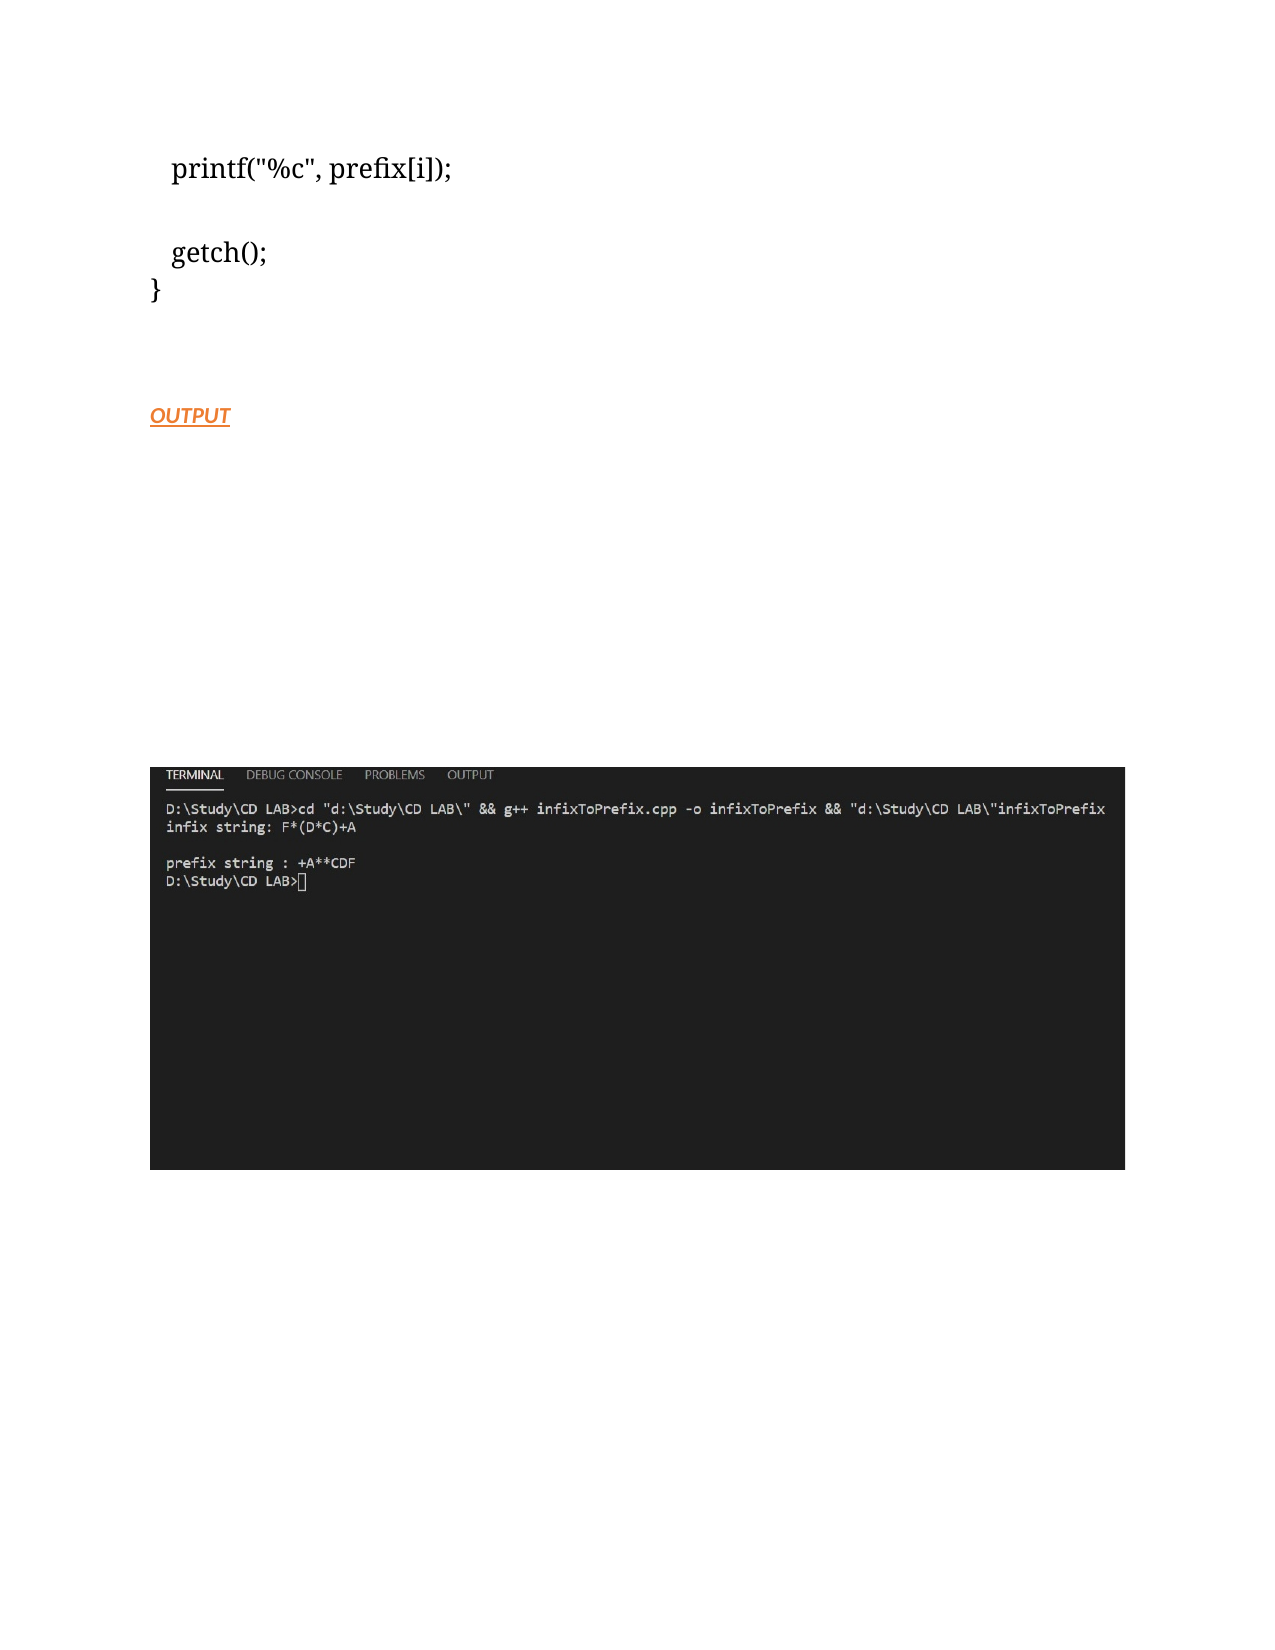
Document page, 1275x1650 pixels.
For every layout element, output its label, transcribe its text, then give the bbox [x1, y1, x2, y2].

text printf("%c", prefix[i]); [150, 150, 1125, 187]
text } [150, 271, 1125, 307]
text OUTPUT [150, 401, 1125, 429]
text getch(); [150, 234, 1125, 271]
picture [150, 767, 1125, 1170]
